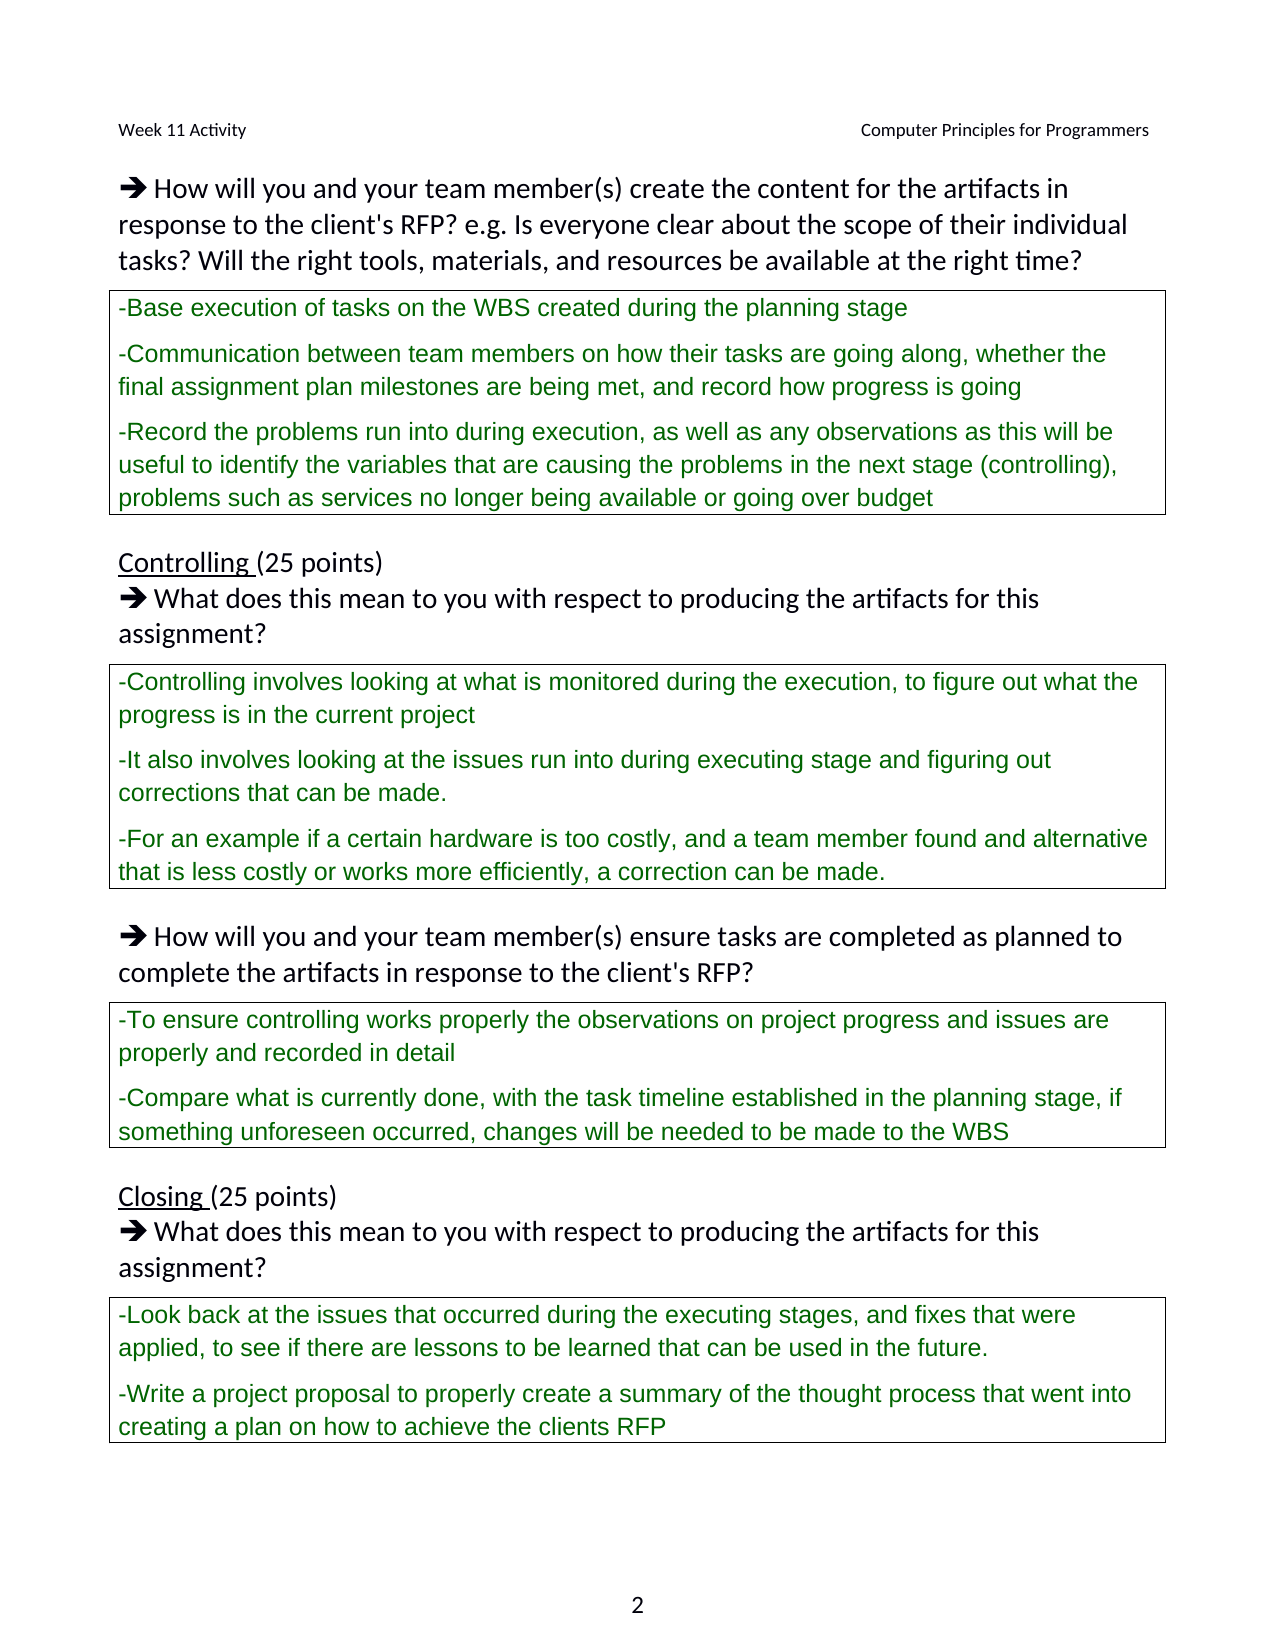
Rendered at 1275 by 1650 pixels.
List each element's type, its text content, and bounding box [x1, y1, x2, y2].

text -It also involves looking at the issues run into during executing stage and figuring out corrections that can be made. [110, 742, 1165, 807]
text -Base execution of tasks on the WBS created during the planning stage [110, 291, 1165, 322]
text -Controlling involves looking at what is monitored during the execution, to figure out what the progress is in the current project [110, 665, 1165, 728]
text -Communication between team members on how their tasks are going along, whether the final assignment plan milestones are being met, and record how progress is going [110, 335, 1165, 400]
text -Look back at the issues that occurred during the executing stages, and fixes that were applied, to see if there are lessons to be learned that can be used in the future. [110, 1298, 1165, 1362]
subtitle Closing (25 points) What does this mean to you with respect to producing the artifacts for this assignment? [118, 1178, 1157, 1284]
subtitle How will you and your team member(s) ensure tasks are completed as planned to complete the artifacts in response to the client's RFP? [118, 918, 1157, 989]
text -Compare what is currently done, with the task timeline established in the planning stage, if something unforeseen occurred, changes will be needed to be made to the WBS [110, 1080, 1165, 1147]
text -To ensure controlling works properly the observations on project progress and issues are properly and recorded in detail [110, 1003, 1165, 1067]
text -Write a project proposal to properly create a summary of the thought process that went into creating a plan on how to achieve the clients RFP [110, 1376, 1165, 1442]
text -For an example if a certain hardware is too costly, and a team member found and alternative that is less costly or works more efficiently, a correction can be made. [110, 821, 1165, 888]
text -Record the problems run into during execution, as well as any observations as this will be useful to identify the variables that are causing the problems in the next stage (controlling), problems such as services no longer being available or going over budget [110, 414, 1165, 514]
subtitle Controlling (25 points) What does this mean to you with respect to producing the artifacts for this assignment? [118, 544, 1157, 651]
subtitle How will you and your team member(s) create the content for the artifacts in response to the client's RFP? e.g. Is everyone clear about the scope of their individual tasks? Will the right tools, materials, and resources be available at the right time? [118, 171, 1157, 277]
